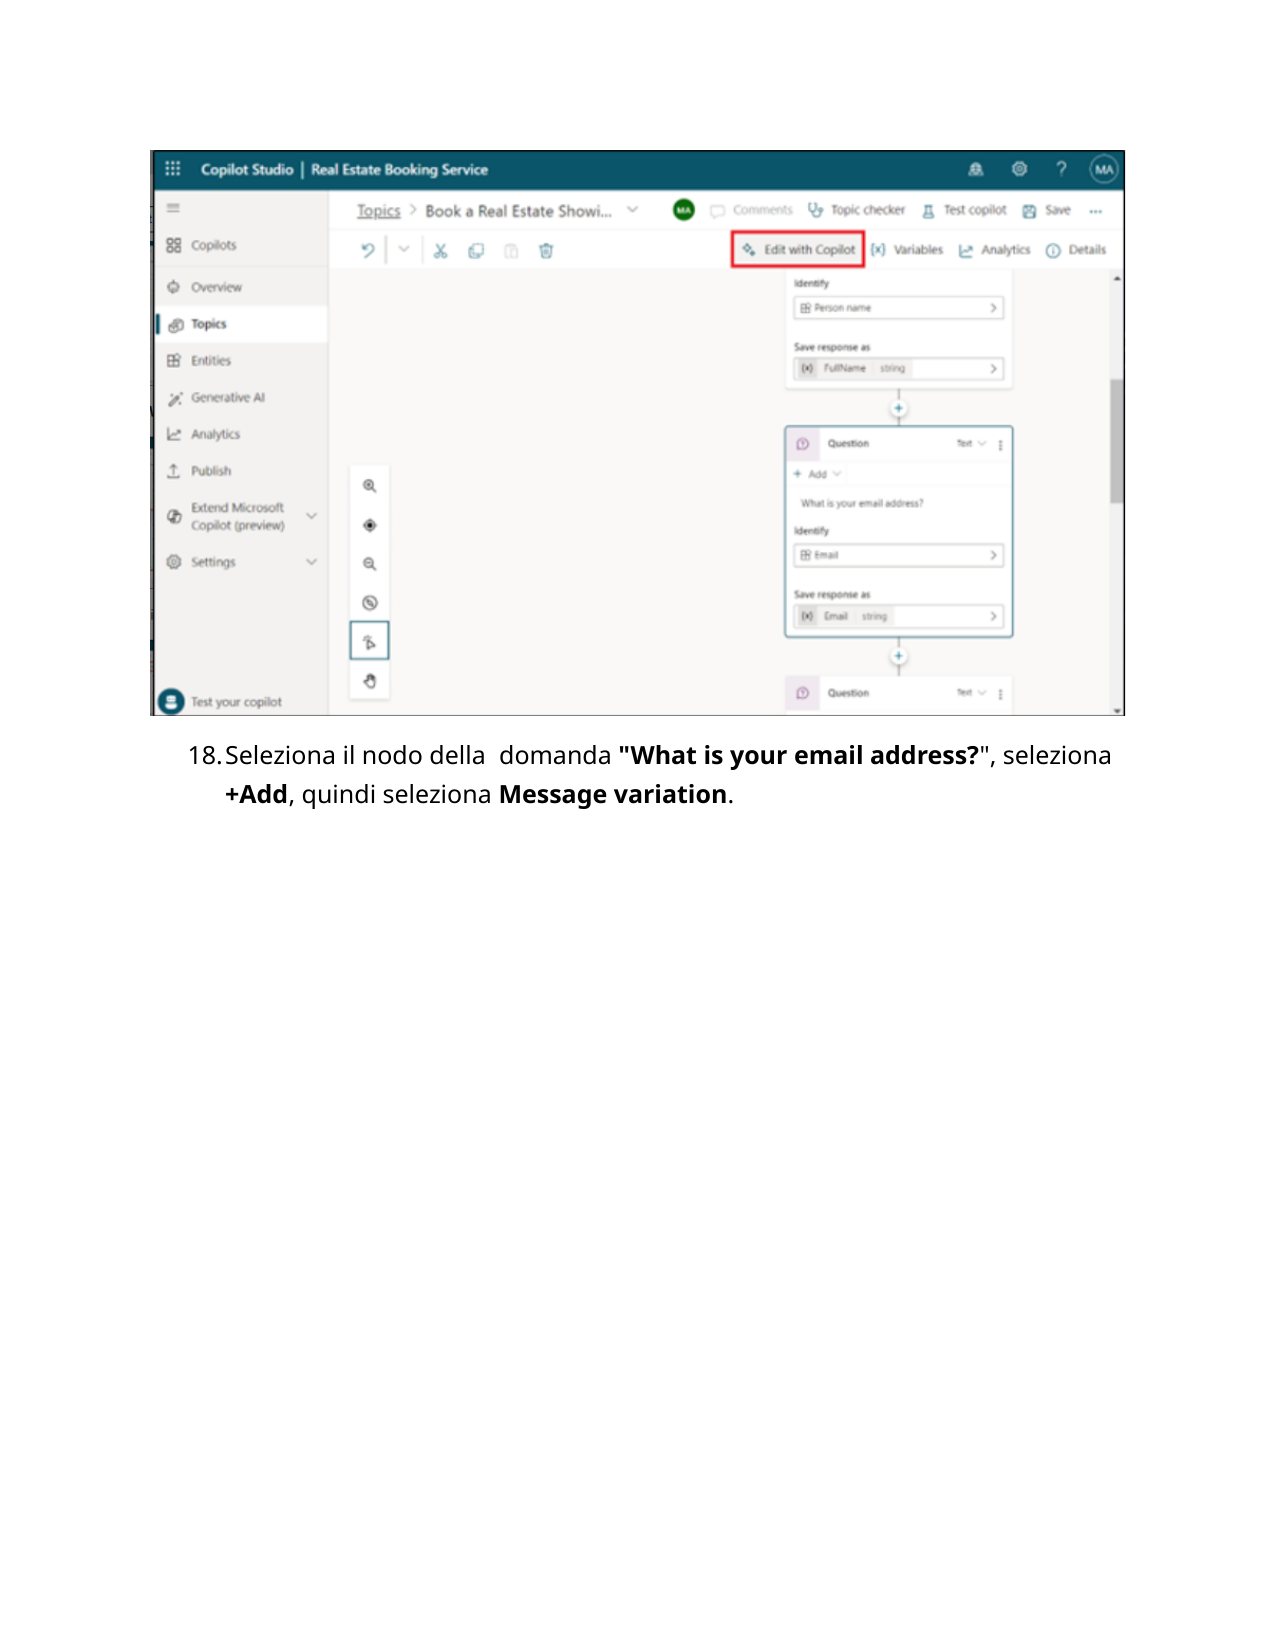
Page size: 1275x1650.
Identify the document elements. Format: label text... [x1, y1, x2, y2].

list Seleziona il nodo della domanda "What is your email address?", seleziona +Add, quindi seleziona Message variation. [187, 737, 1125, 811]
picture [150, 150, 1125, 716]
